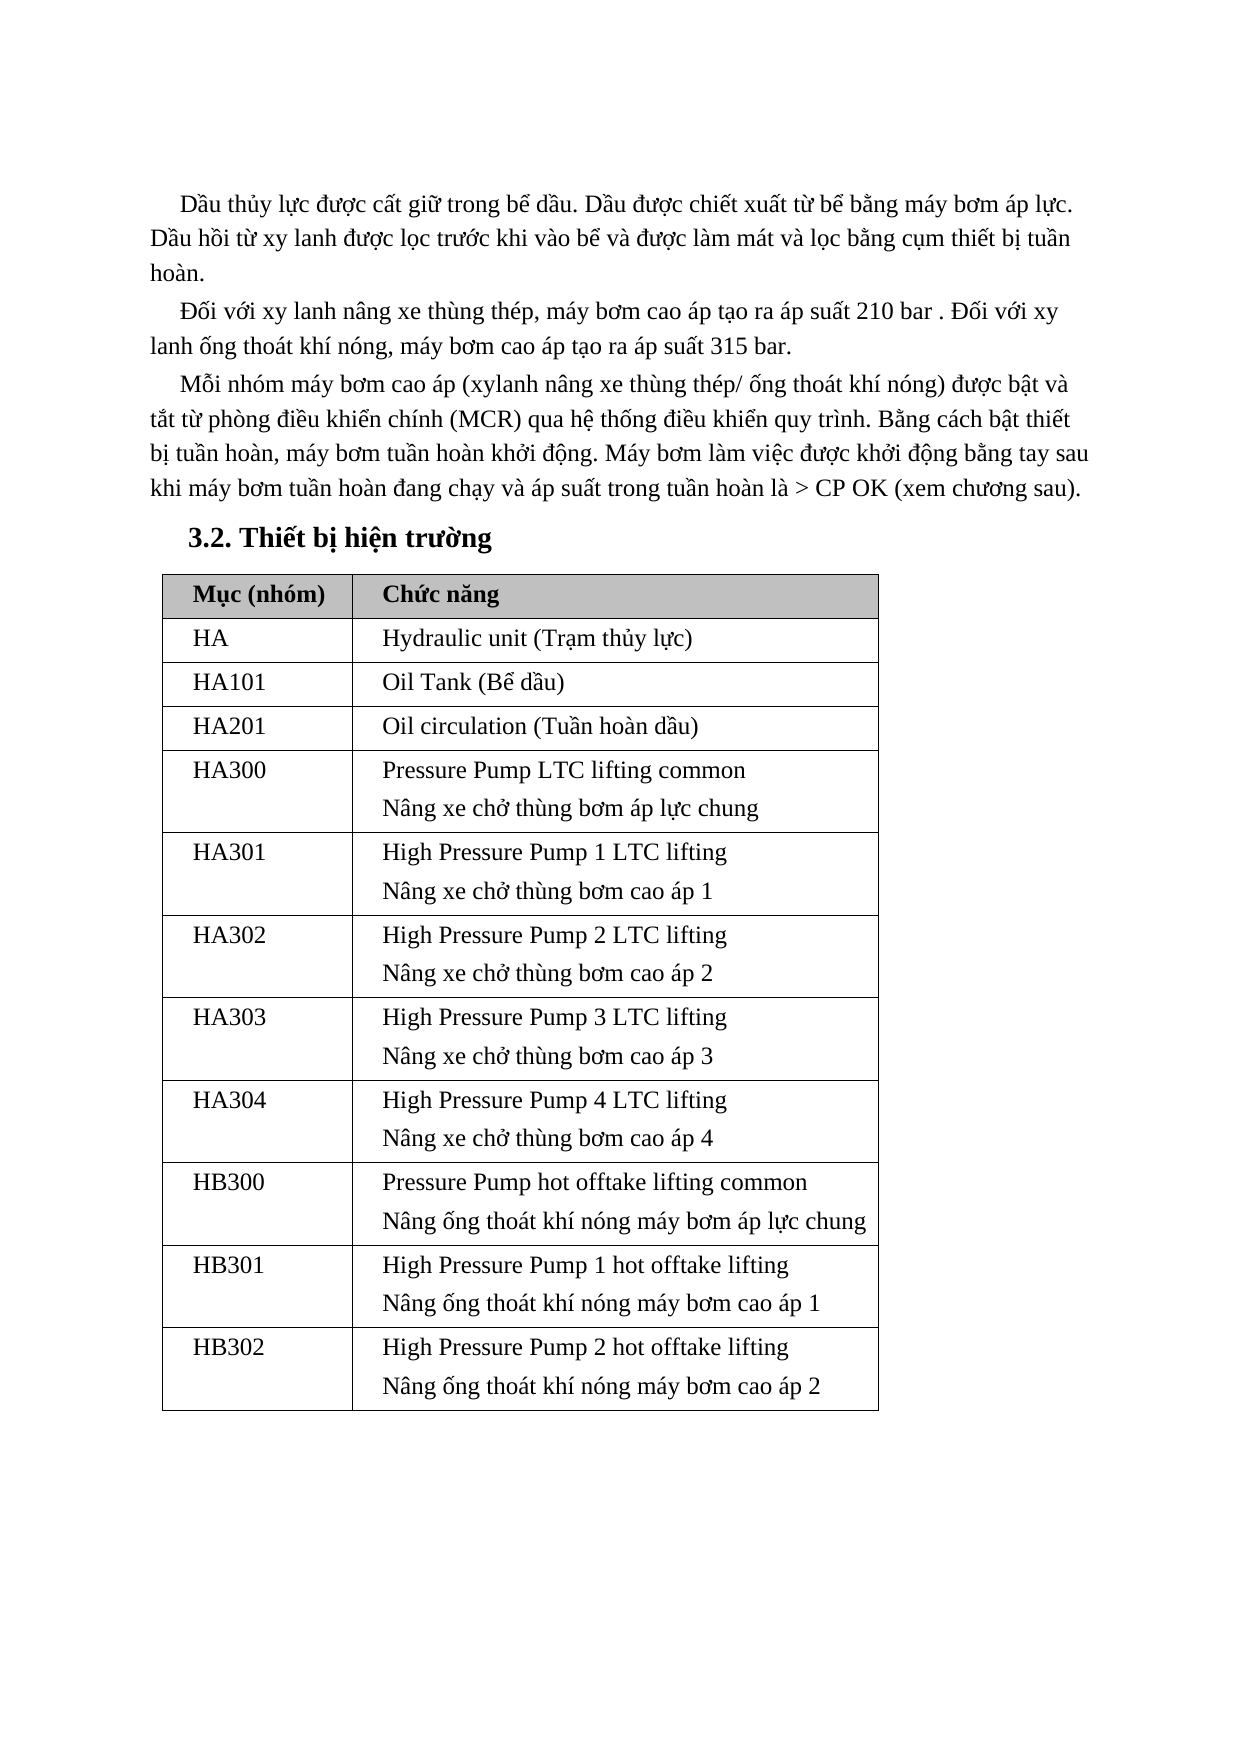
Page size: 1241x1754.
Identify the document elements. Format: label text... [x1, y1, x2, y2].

table_cell High Pressure Pump 4 LTC lifting Nâng xe chở thùng bơm cao áp 4 [353, 1081, 878, 1162]
table_cell HB301 [163, 1246, 352, 1327]
table_cell HA201 [163, 707, 352, 750]
table_cell HA101 [163, 663, 352, 706]
table_cell HB302 [163, 1328, 352, 1410]
table_cell Pressure Pump hot offtake lifting common Nâng ống thoát khí nóng máy bơm áp lực chung [353, 1163, 878, 1245]
text Dầu thủy lực được cất giữ trong bể dầu. Dầu được chiết xuất từ bể bằng máy bơm áp lực. Dầu hồi từ xy lanh được lọc trước khi vào bể và được làm mát và lọc bằng cụm thiết bị tuần hoàn. [150, 189, 1090, 286]
table_cell Pressure Pump LTC lifting common Nâng xe chở thùng bơm áp lực chung [353, 751, 878, 832]
table_cell HA302 [163, 916, 352, 997]
table_header Chức năng [353, 575, 878, 618]
text Đối với xy lanh nâng xe thùng thép, máy bơm cao áp tạo ra áp suất 210 bar . Đối với xy lanh ống thoát khí nóng, máy bơm cao áp tạo ra áp suất 315 bar. [150, 296, 1090, 359]
text Mỗi nhóm máy bơm cao áp (xylanh nâng xe thùng thép/ ống thoát khí nóng) được bật và tắt từ phòng điều khiển chính (MCR) qua hệ thống điều khiển quy trình. Bằng cách bật thiết bị tuần hoàn, máy bơm tuần hoàn khởi động. Máy bơm làm việc được khởi động bằng tay sau khi máy bơm tuần hoàn đang chạy và áp suất trong tuần hoàn là > CP OK (xem chương sau). [150, 369, 1090, 502]
table_cell High Pressure Pump 1 hot offtake lifting Nâng ống thoát khí nóng máy bơm cao áp 1 [353, 1246, 878, 1327]
table_cell HA303 [163, 998, 352, 1080]
table_cell HA [163, 619, 352, 662]
table_cell High Pressure Pump 2 hot offtake lifting Nâng ống thoát khí nóng máy bơm cao áp 2 [353, 1328, 878, 1410]
table_cell Hydraulic unit (Trạm thủy lực) [353, 619, 878, 662]
table_header Mục (nhóm) [163, 575, 352, 618]
table_cell Oil circulation (Tuần hoàn dầu) [353, 707, 878, 750]
table_cell HB300 [163, 1163, 352, 1245]
table_cell High Pressure Pump 1 LTC lifting Nâng xe chở thùng bơm cao áp 1 [353, 833, 878, 915]
table_cell HA301 [163, 833, 352, 915]
subtitle Thiết bị hiện trường [188, 520, 1090, 553]
table_cell High Pressure Pump 3 LTC lifting Nâng xe chở thùng bơm cao áp 3 [353, 998, 878, 1080]
table_cell Oil Tank (Bể dầu) [353, 663, 878, 706]
table_cell HA304 [163, 1081, 352, 1162]
table_cell High Pressure Pump 2 LTC lifting Nâng xe chở thùng bơm cao áp 2 [353, 916, 878, 997]
table_cell HA300 [163, 751, 352, 832]
